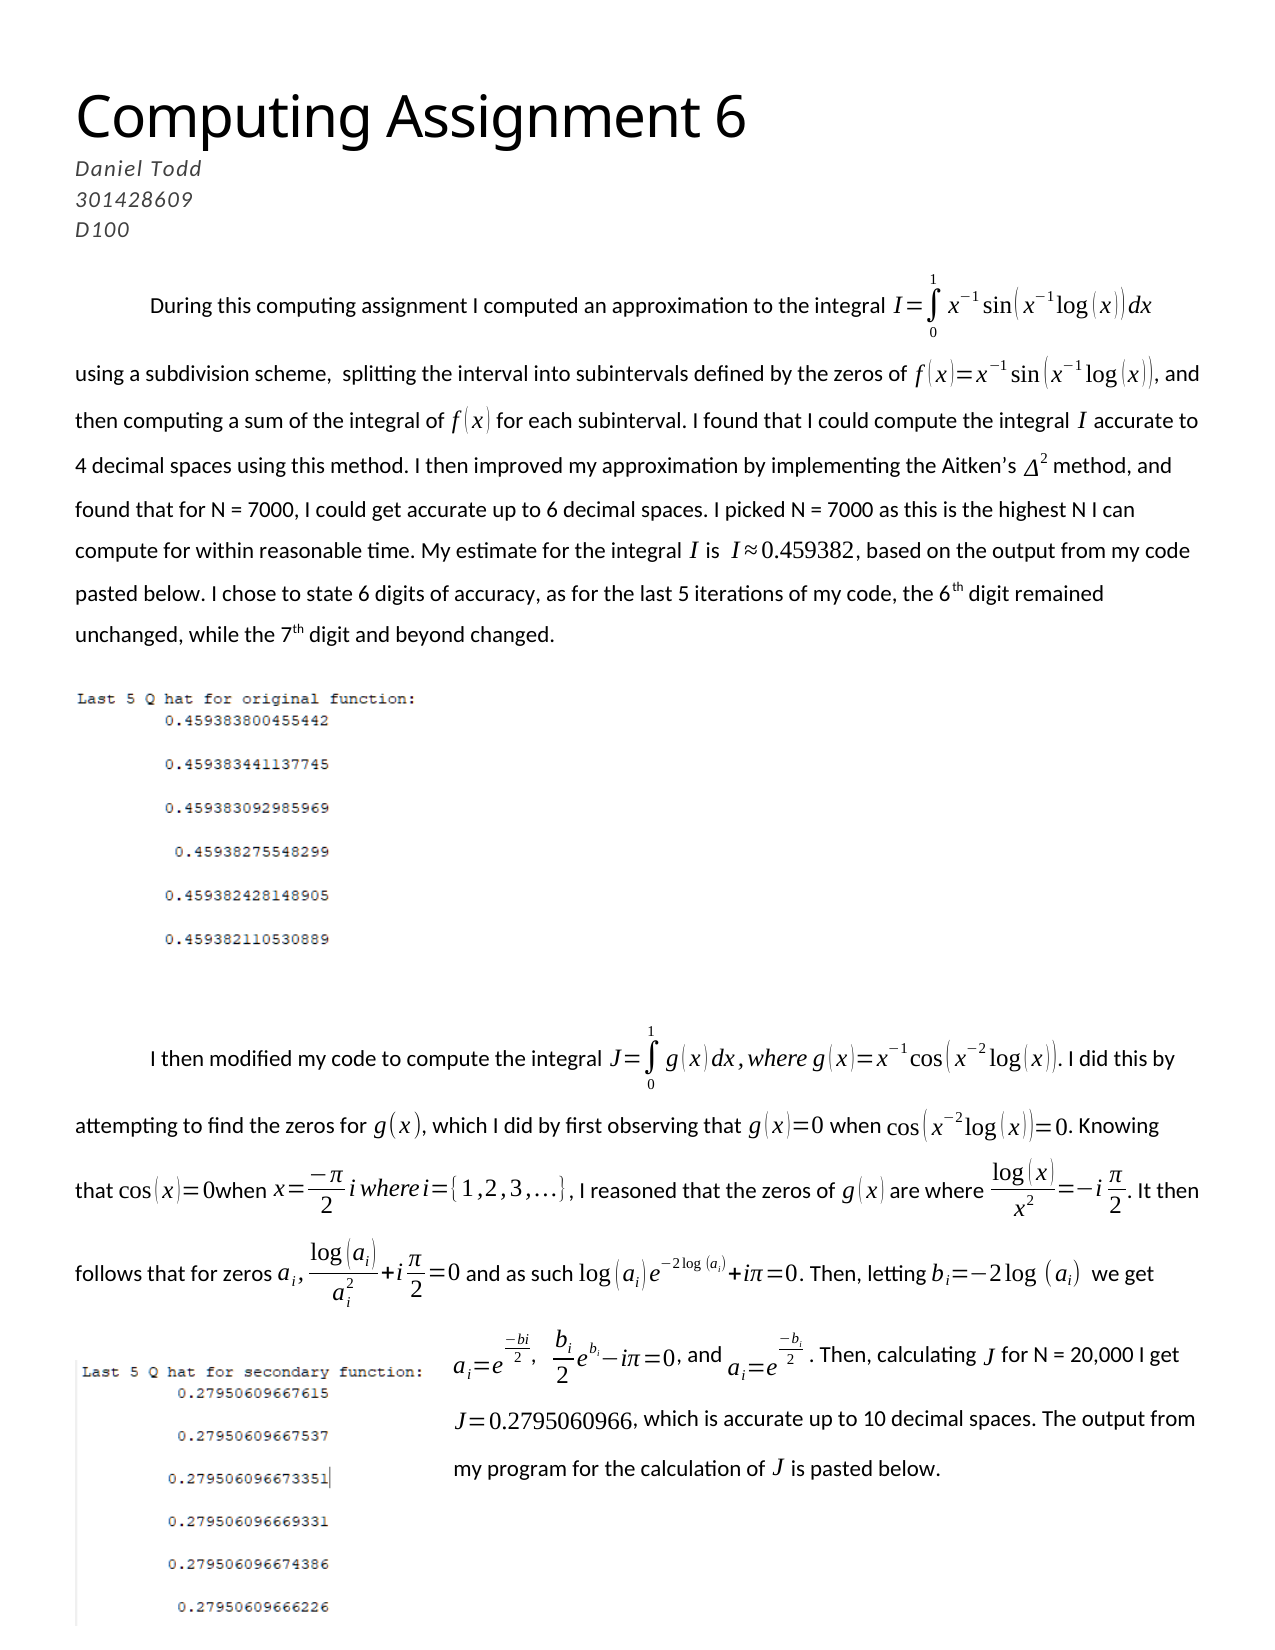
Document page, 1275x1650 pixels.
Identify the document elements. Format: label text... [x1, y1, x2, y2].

title Computing Assignment 6 [75, 75, 1200, 154]
subtitle Daniel Todd [75, 154, 1200, 182]
text I then modified my code to compute the integral . I did this by attempting to find the zeros for , which I did by first observing that when . Knowing that when , I reasoned that the zeros of are where . It then follows that for zeros and as such . Then, letting we get , , and . Then, calculating for N = 20,000 I get , which is accurate up to 10 decimal spaces. The output from my program for the calculation of is pasted below. [75, 1022, 1200, 1482]
subtitle 301428609 [75, 185, 1200, 213]
picture [75, 1360, 435, 1626]
picture [75, 689, 438, 955]
subtitle D100 [75, 215, 1200, 243]
text During this computing assignment I computed an approximation to the integral using a subdivision scheme, splitting the interval into subintervals defined by the zeros of , and then computing a sum of the integral of for each subinterval. I found that I could compute the integral accurate to 4 decimal spaces using this method. I then improved my approximation by implementing the Aitken’s method, and found that for N = 7000, I could get accurate up to 6 decimal spaces. I picked N = 7000 as this is the highest N I can compute for within reasonable time. My estimate for the integral is , based on the output from my code pasted below. I chose to state 6 digits of accuracy, as for the last 5 iterations of my code, the 6th digit remained unchanged, while the 7th digit and beyond changed. [75, 270, 1200, 649]
